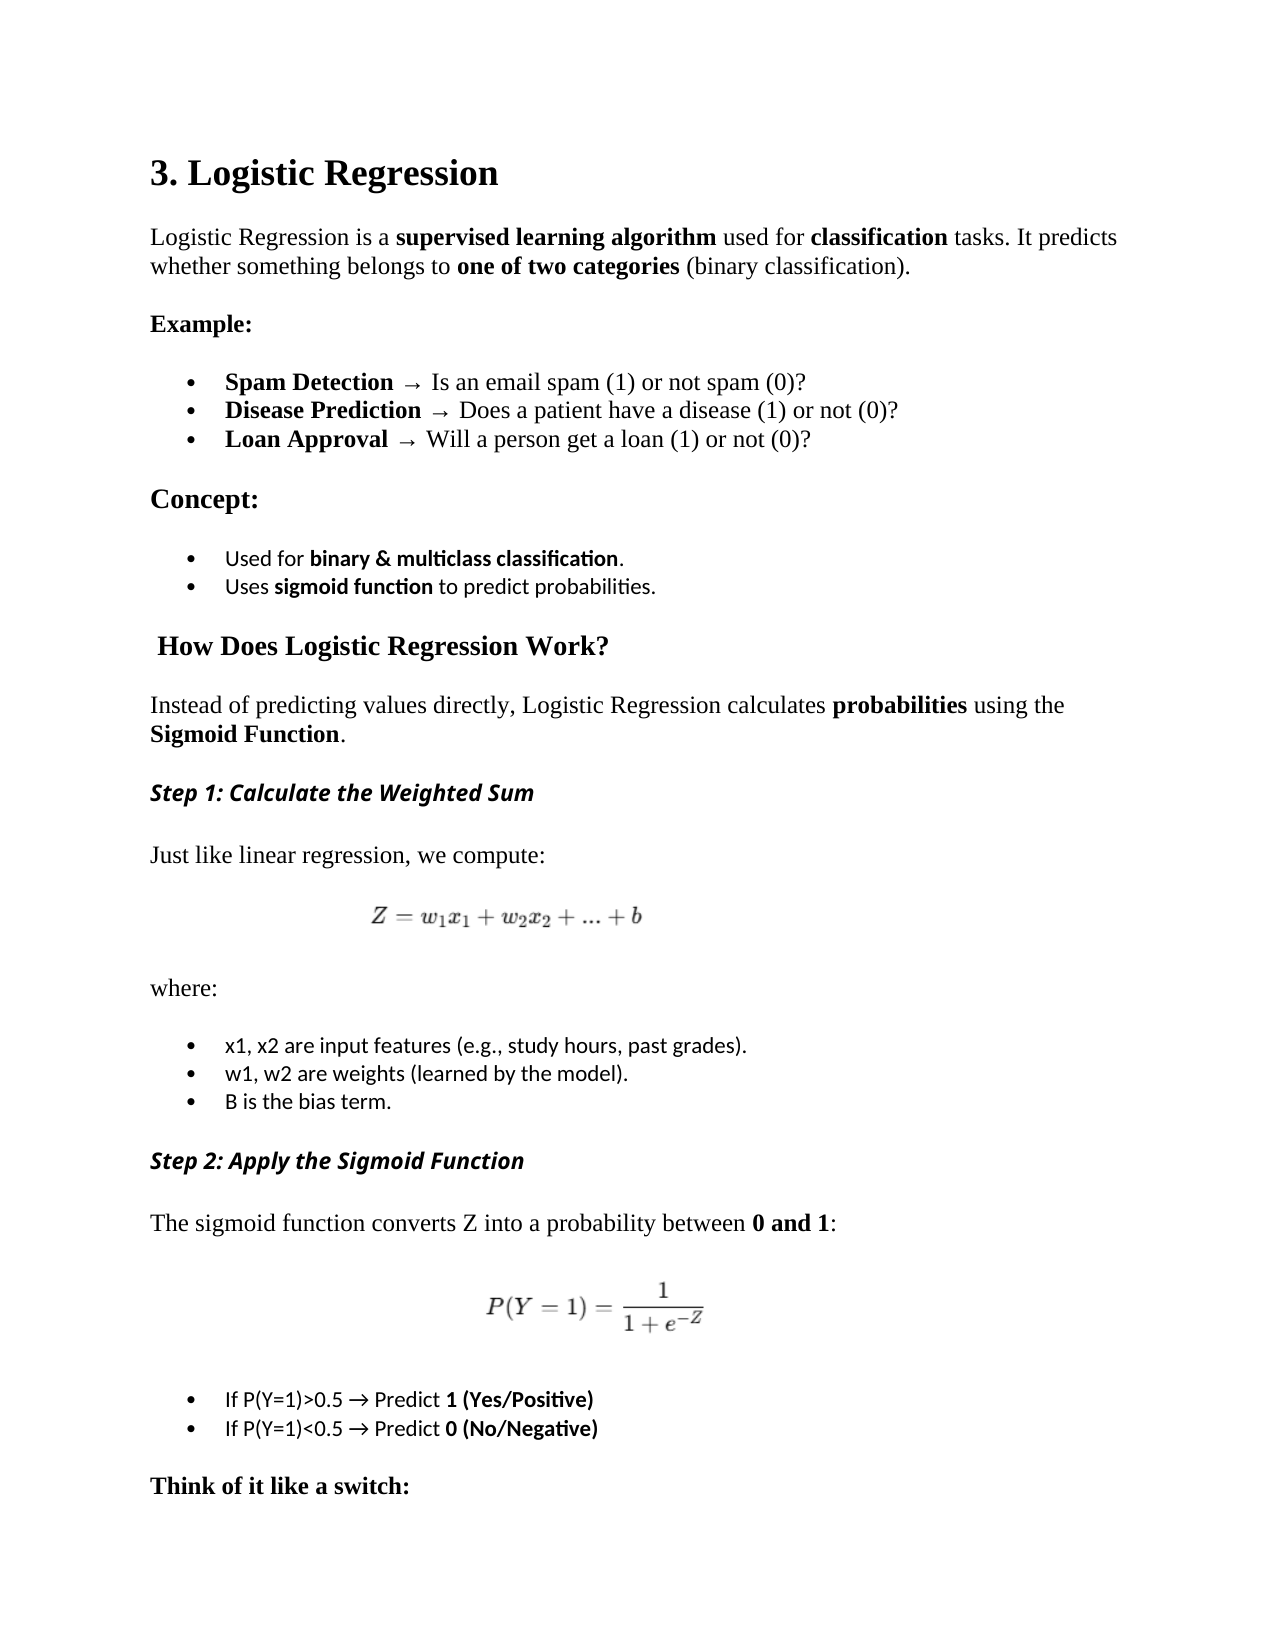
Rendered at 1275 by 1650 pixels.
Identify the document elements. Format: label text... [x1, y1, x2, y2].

list Loan Approval → Will a person get a loan (1) or not (0)? [187, 424, 1125, 453]
list If P(Y=1)<0.5 → Predict 0 (No/Negative) [187, 1414, 1125, 1442]
subtitle Concept: [150, 482, 1125, 515]
text Just like linear regression, we compute: [150, 840, 1125, 869]
subtitle Step 2: Apply the Sigmoid Function [150, 1145, 1125, 1176]
list If P(Y=1)>0.5 → Predict 1 (Yes/Positive) [187, 1386, 1125, 1414]
text Logistic Regression is a supervised learning algorithm used for classification tasks. It predicts whether something belongs to one of two categories (binary classification). [150, 222, 1125, 280]
list Uses sigmoid function to predict probabilities. [187, 572, 1125, 600]
picture [465, 1265, 725, 1355]
subtitle 3. Logistic Regression [150, 150, 1125, 193]
list w1, w2​ are weights (learned by the model). [187, 1059, 1125, 1087]
list Used for binary & multiclass classification. [187, 544, 1125, 572]
text Example: [150, 309, 1125, 338]
text where: [150, 973, 1125, 1002]
text The sigmoid function converts Z into a probability between 0 and 1: [150, 1208, 1125, 1236]
list x1, x2​ are input features (e.g., study hours, past grades). [187, 1031, 1125, 1059]
text Think of it like a switch: [150, 1471, 1125, 1499]
picture [356, 898, 670, 945]
list Spam Detection → Is an email spam (1) or not spam (0)? [187, 367, 1125, 396]
subtitle How Does Logistic Regression Work? [150, 629, 1125, 661]
list B is the bias term. [187, 1087, 1125, 1116]
text Instead of predicting values directly, Logistic Regression calculates probabilities using the Sigmoid Function. [150, 691, 1125, 748]
list Disease Prediction → Does a patient have a disease (1) or not (0)? [187, 396, 1125, 424]
subtitle Step 1: Calculate the Weighted Sum [150, 777, 1125, 808]
